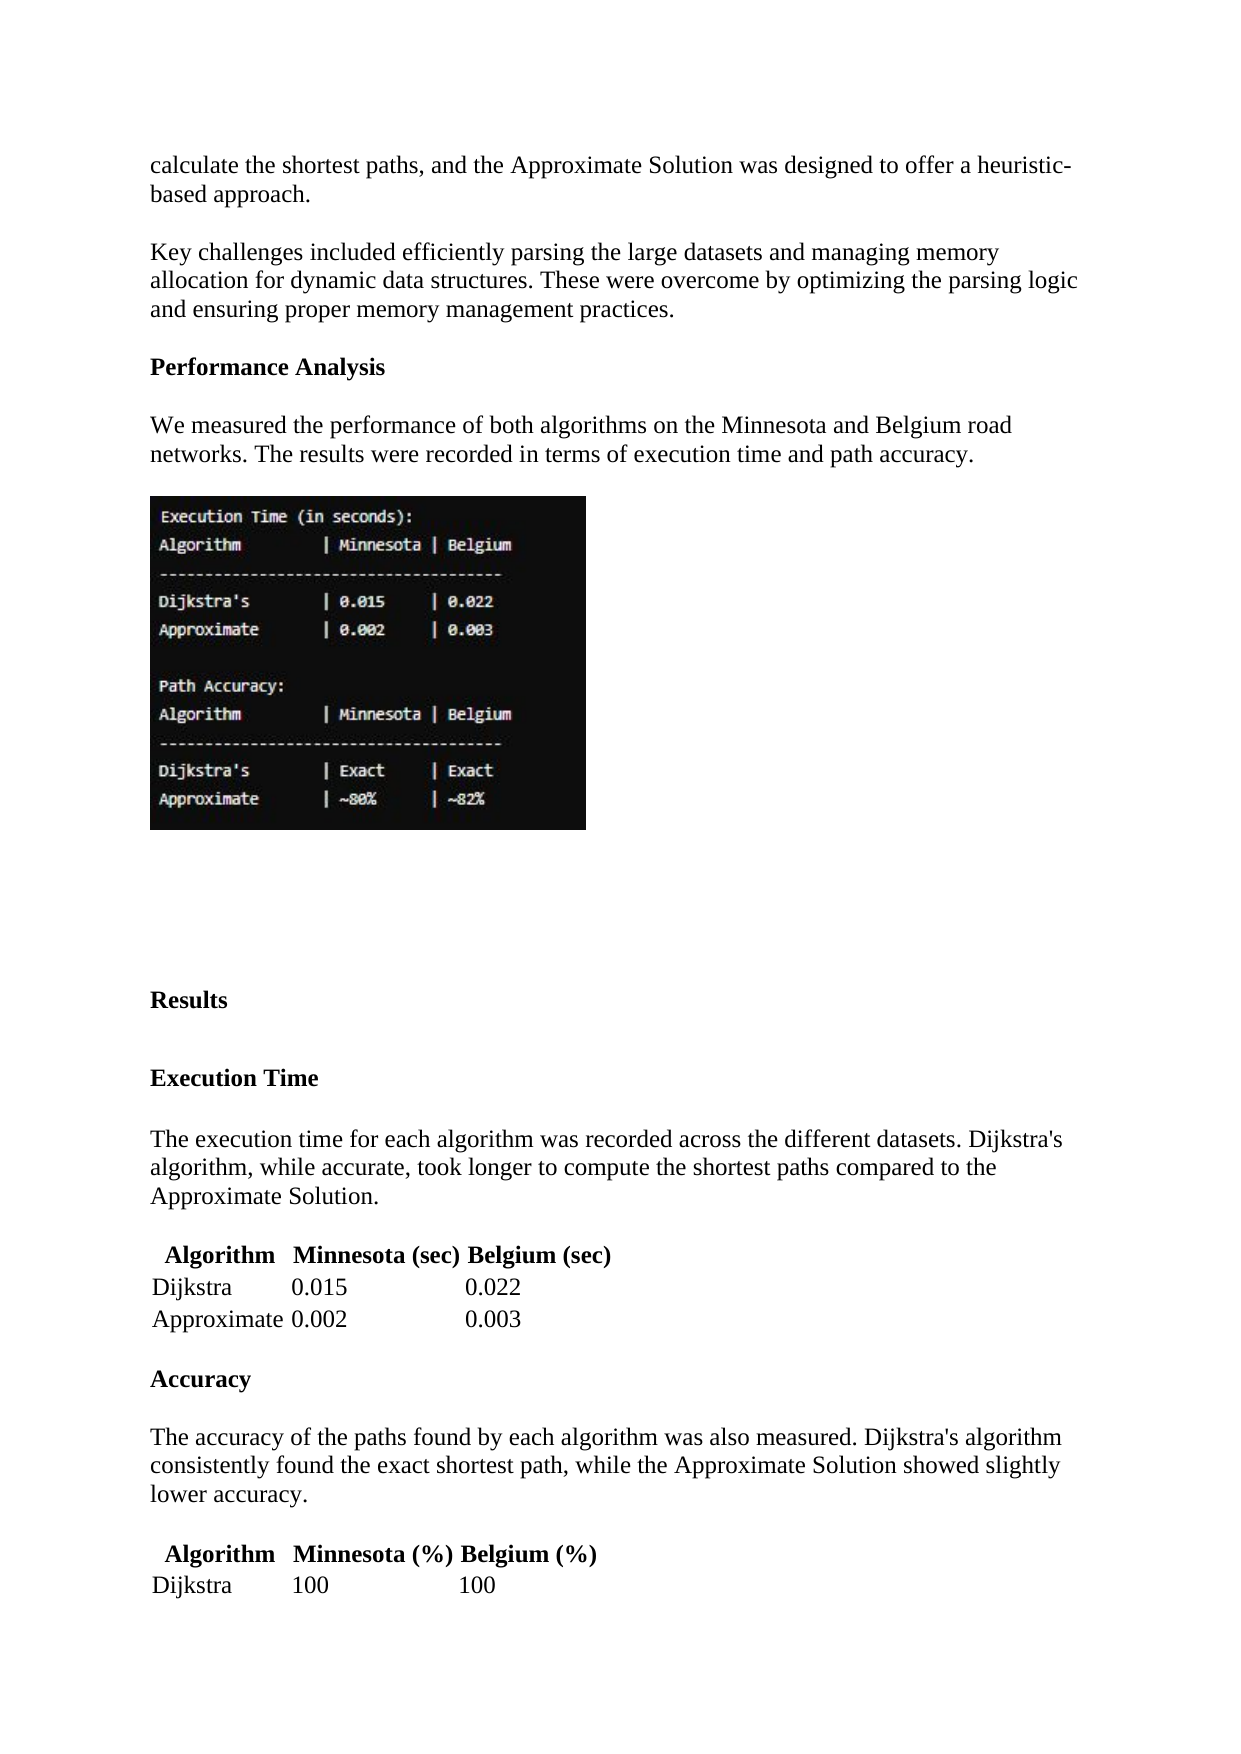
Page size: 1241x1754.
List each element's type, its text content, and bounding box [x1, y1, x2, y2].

subtitle Execution Time [150, 1063, 1090, 1092]
text Performance Analysis [150, 352, 1090, 381]
table_cell 0.003 [464, 1303, 615, 1335]
table_cell 100 [456, 1569, 601, 1601]
table_header Belgium (sec) [464, 1239, 615, 1271]
text The accuracy of the paths found by each algorithm was also measured. Dijkstra's algorithm consistently found the exact shortest path, while the Approximate Solution showed slightly lower accuracy. [150, 1422, 1090, 1508]
table_cell 0.022 [464, 1271, 615, 1303]
text Key challenges included efficiently parsing the large datasets and managing memory allocation for dynamic data structures. These were overcome by optimizing the parsing logic and ensuring proper memory management practices. [150, 237, 1090, 323]
table_cell 0.015 [290, 1271, 463, 1303]
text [150, 150, 1090, 207]
table_header Minnesota (%) [290, 1537, 456, 1569]
table_cell Approximate [150, 1303, 290, 1335]
table_header Belgium (%) [456, 1537, 601, 1569]
picture [150, 496, 586, 830]
text Accuracy [150, 1364, 1090, 1393]
subtitle Results [150, 985, 1090, 1013]
text We measured the performance of both algorithms on the Minnesota and Belgium road networks. The results were recorded in terms of execution time and path accuracy. [150, 410, 1090, 467]
table_header Algorithm [150, 1537, 290, 1569]
table_cell 100 [290, 1569, 456, 1601]
table_cell 0.002 [290, 1303, 463, 1335]
table_cell Dijkstra [150, 1569, 290, 1601]
table_cell Dijkstra [150, 1271, 290, 1303]
text The execution time for each algorithm was recorded across the different datasets. Dijkstra's algorithm, while accurate, took longer to compute the shortest paths compared to the Approximate Solution. [150, 1124, 1090, 1210]
table_header Minnesota (sec) [290, 1239, 463, 1271]
table_header Algorithm [150, 1239, 290, 1271]
